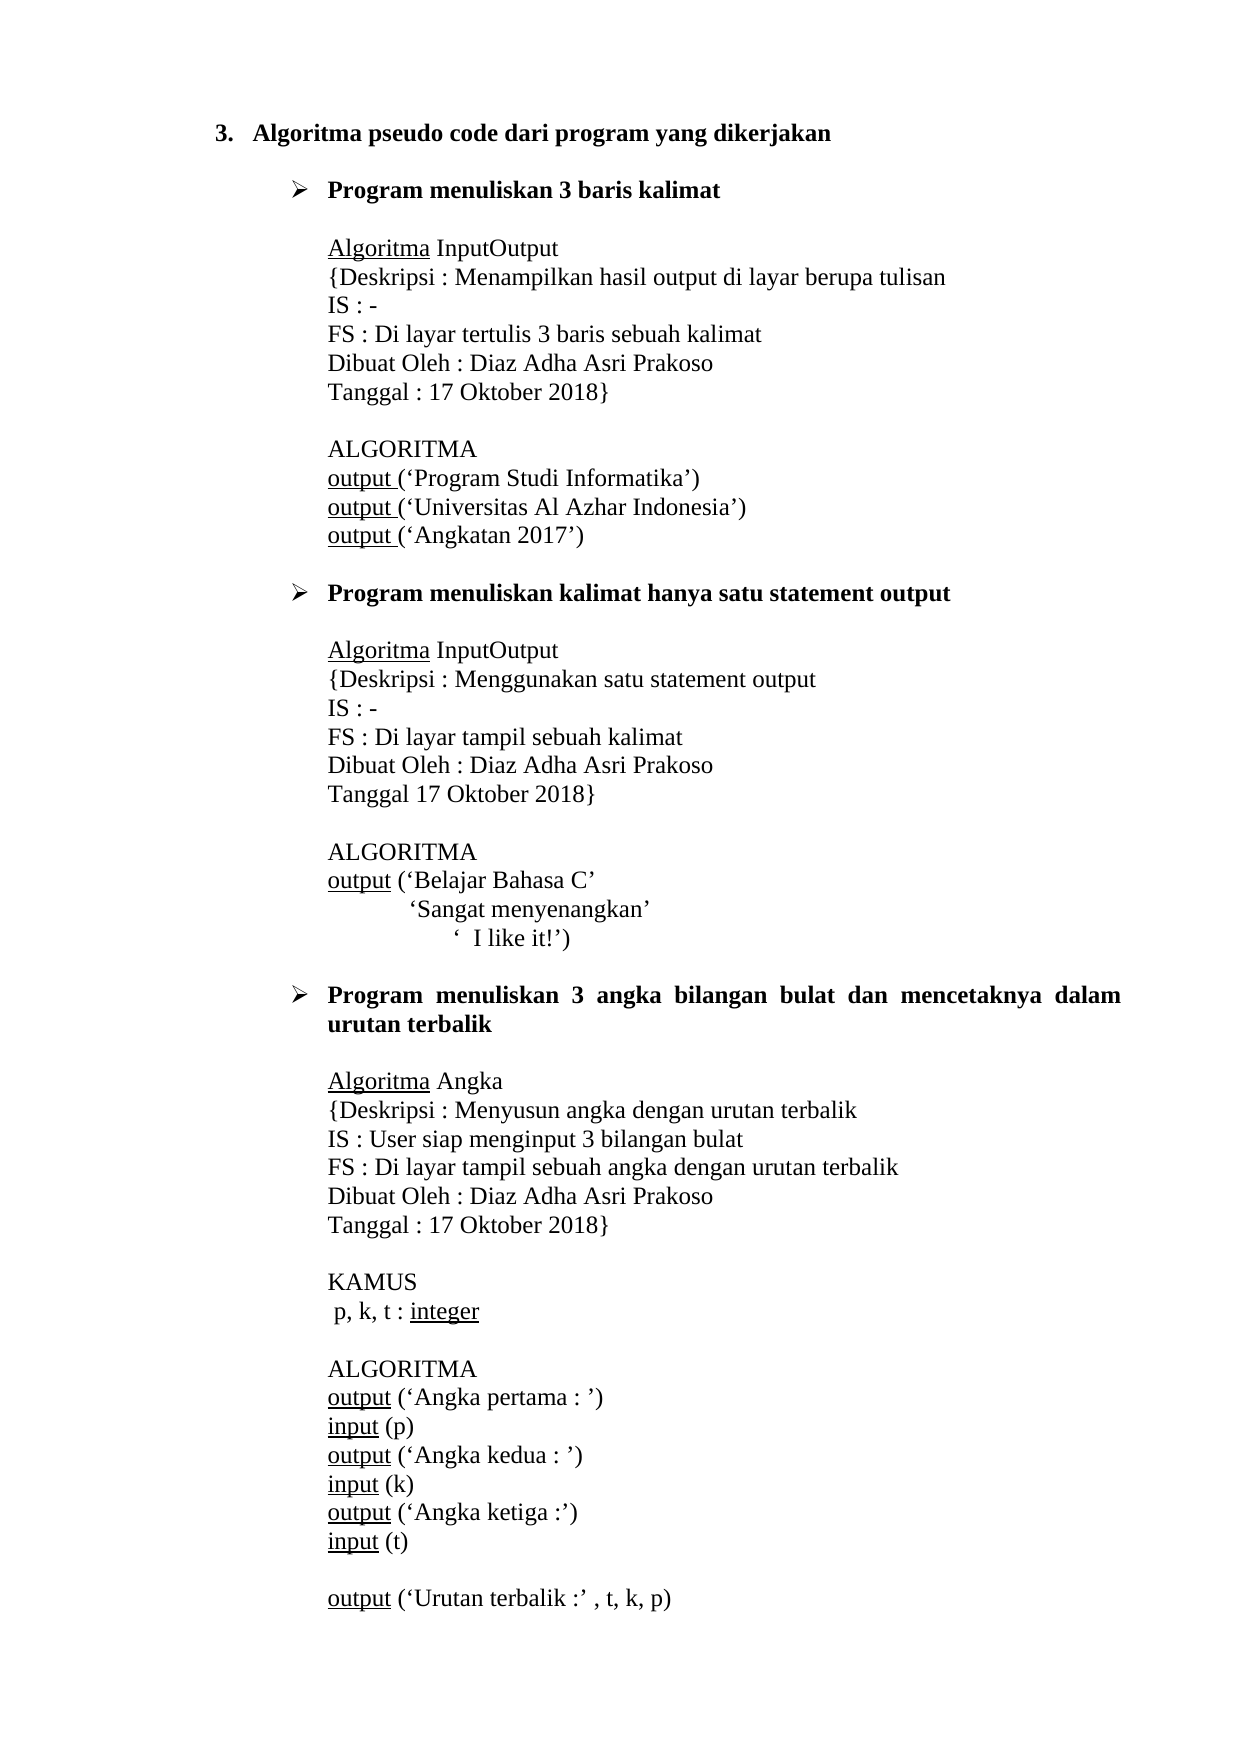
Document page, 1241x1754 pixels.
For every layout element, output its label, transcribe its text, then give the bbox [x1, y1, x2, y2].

list ALGORITMA [327, 1354, 1122, 1382]
list IS : - [327, 291, 1122, 319]
list Algoritma InputOutput [327, 636, 1122, 664]
list output (‘Angkatan 2017’) [327, 521, 1122, 549]
list {Deskripsi : Menyusun angka dengan urutan terbalik [327, 1095, 1122, 1124]
list IS : User siap menginput 3 bilangan bulat [327, 1124, 1122, 1152]
list input (t) [327, 1526, 1122, 1555]
list ‘Sangat menyenangkan’ [327, 894, 1122, 923]
list Tanggal 17 Oktober 2018} [327, 779, 1122, 808]
list Dibuat Oleh : Diaz Adha Asri Prakoso [327, 751, 1122, 779]
list Tanggal : 17 Oktober 2018} [327, 1210, 1122, 1239]
list IS : - [327, 693, 1122, 722]
list Algoritma pseudo code dari program yang dikerjakan [215, 118, 1122, 147]
list Dibuat Oleh : Diaz Adha Asri Prakoso [327, 1181, 1122, 1210]
list Algoritma InputOutput [327, 233, 1122, 262]
list input (p) [327, 1411, 1122, 1440]
list FS : Di layar tampil sebuah angka dengan urutan terbalik [327, 1152, 1122, 1181]
list FS : Di layar tertulis 3 baris sebuah kalimat [327, 319, 1122, 348]
list input (k) [327, 1469, 1122, 1497]
list Program menuliskan 3 angka bilangan bulat dan mencetaknya dalam urutan terbalik [290, 980, 1122, 1037]
list KAMUS [327, 1267, 1122, 1296]
list output (‘Belajar Bahasa C’ [327, 866, 1122, 894]
list Dibuat Oleh : Diaz Adha Asri Prakoso [327, 348, 1122, 377]
list output (‘Angka kedua : ’) [327, 1440, 1122, 1469]
list output (‘Urutan terbalik :’ , t, k, p) [327, 1583, 1122, 1612]
list output (‘Universitas Al Azhar Indonesia’) [327, 492, 1122, 521]
list ‘ I like it!’) [327, 923, 1122, 952]
list Program menuliskan kalimat hanya satu statement output [290, 578, 1122, 607]
list Program menuliskan 3 baris kalimat [290, 176, 1122, 204]
list FS : Di layar tampil sebuah kalimat [327, 722, 1122, 751]
list output (‘Program Studi Informatika’) [327, 463, 1122, 492]
list p, k, t : integer [327, 1296, 1122, 1325]
list ALGORITMA [327, 434, 1122, 463]
list Tanggal : 17 Oktober 2018} [327, 377, 1122, 406]
list {Deskripsi : Menggunakan satu statement output [327, 664, 1122, 693]
list output (‘Angka ketiga :’) [327, 1497, 1122, 1526]
list Algoritma Angka [327, 1066, 1122, 1095]
list {Deskripsi : Menampilkan hasil output di layar berupa tulisan [327, 262, 1122, 291]
list output (‘Angka pertama : ’) [327, 1382, 1122, 1411]
list ALGORITMA [327, 837, 1122, 866]
